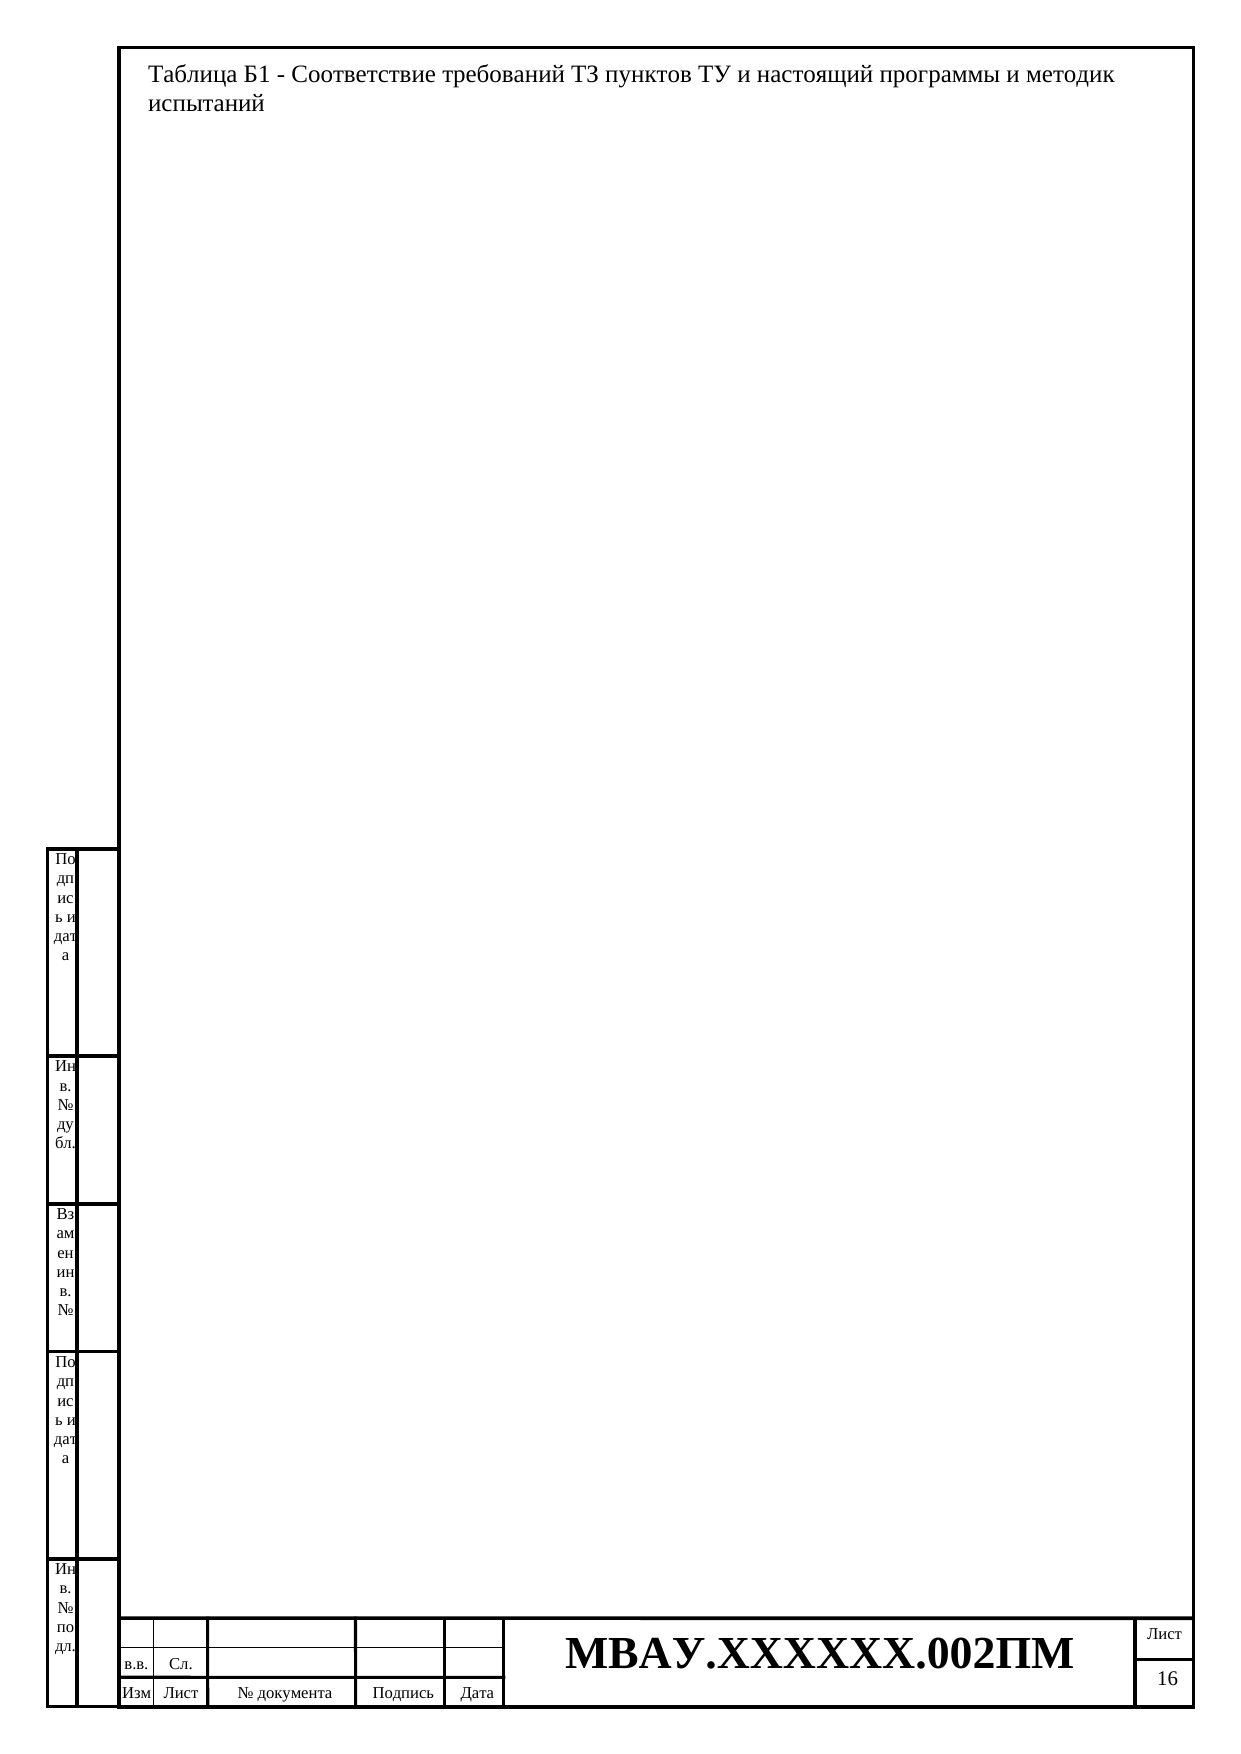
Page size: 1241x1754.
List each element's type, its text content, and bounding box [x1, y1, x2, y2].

text Таблица Б1 - Соответствие требований ТЗ пунктов ТУ и настоящий программы и методик испытаний [148, 59, 1183, 117]
